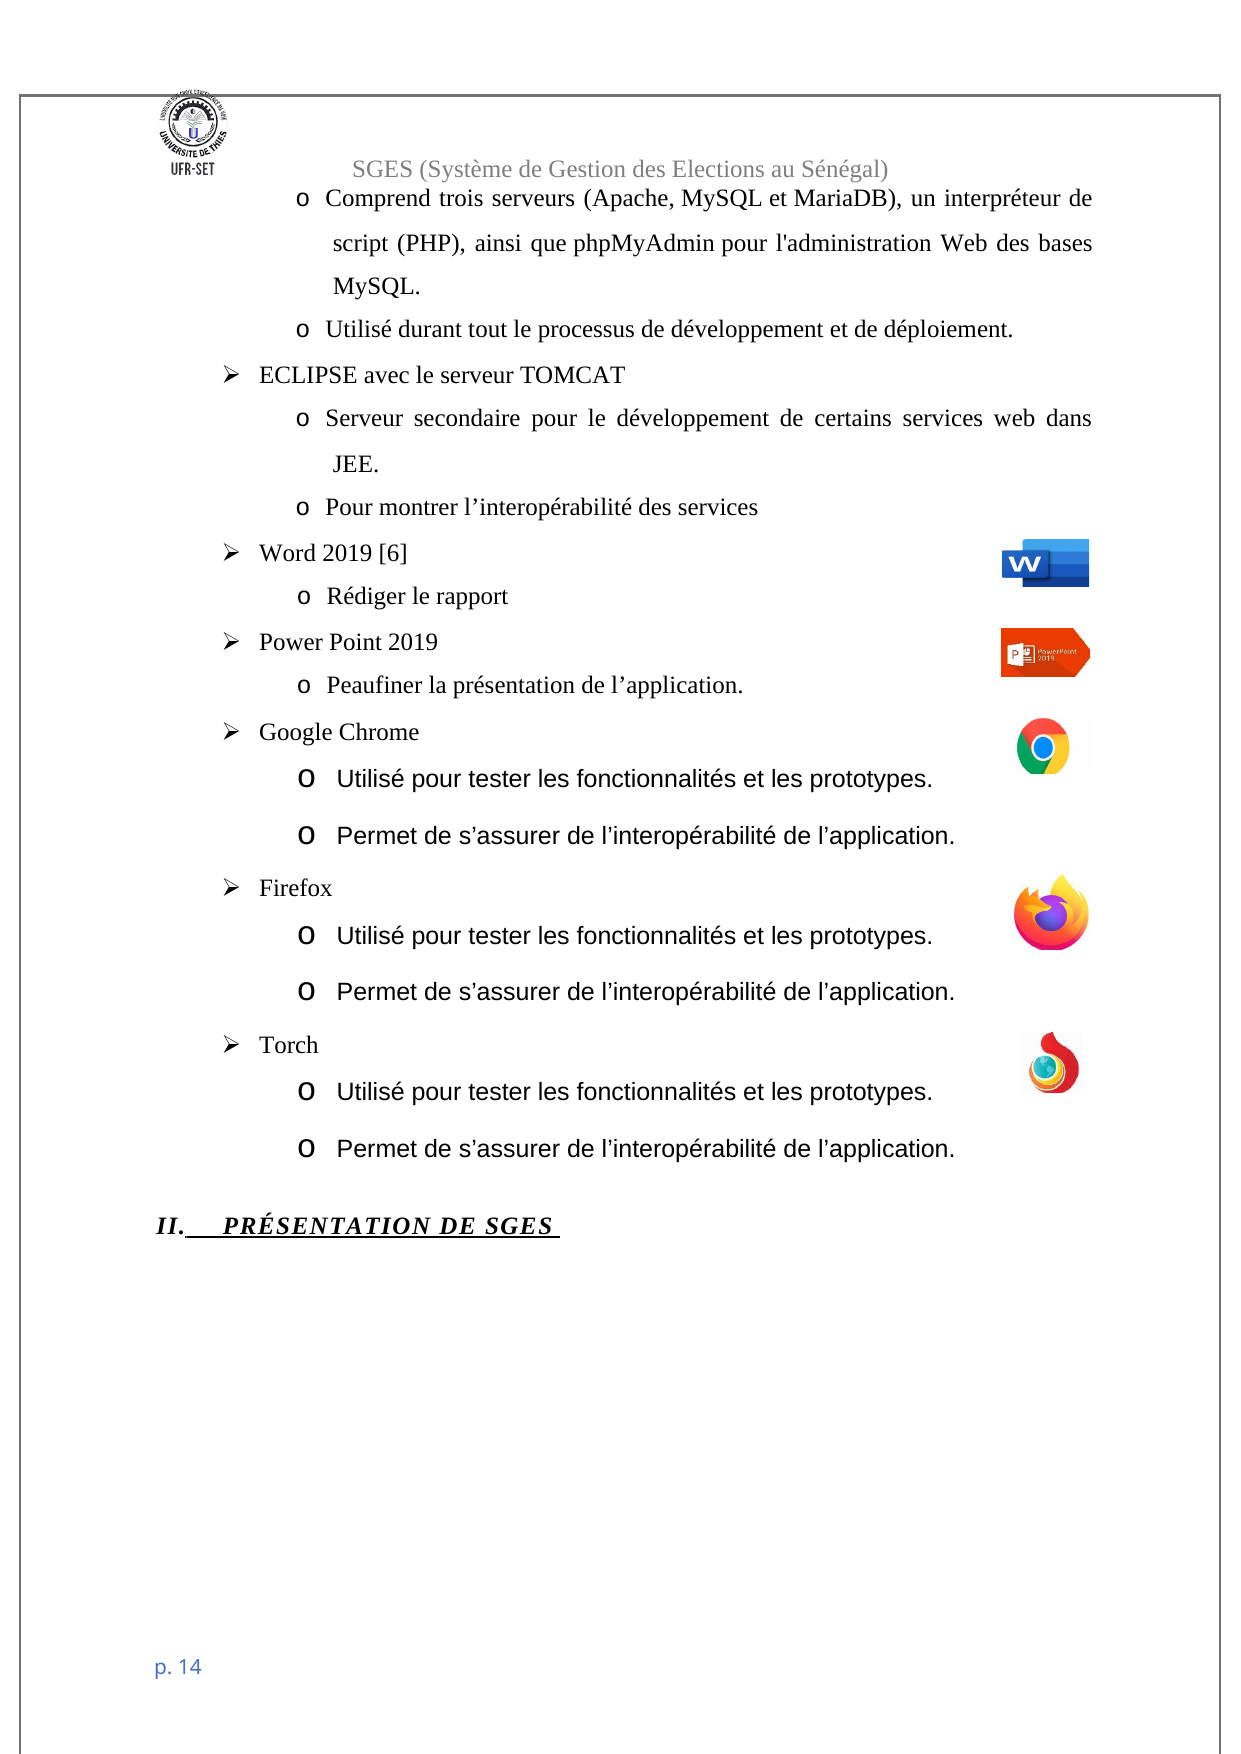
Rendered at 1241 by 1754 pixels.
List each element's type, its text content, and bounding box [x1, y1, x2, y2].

list Power Point 2019 [221, 627, 1093, 656]
list Permet de s’assurer de l’interopérabilité de l’application. [296, 973, 1093, 1011]
picture [997, 717, 1092, 774]
subtitle Présentation de SGES [185, 1211, 1093, 1240]
list Word 2019 [6] [221, 538, 1093, 567]
list Comprend trois serveurs (Apache, MySQL et MariaDB), un interpréteur de script (PHP), ainsi que phpMyAdmin pour l'administration Web des bases MySQL. [295, 183, 1093, 300]
list ECLIPSE avec le serveur TOMCAT [221, 360, 1093, 389]
list Peaufiner la présentation de l’application. [296, 671, 1093, 701]
list Pour montrer l’interopérabilité des services [295, 492, 1093, 523]
picture [1009, 874, 1091, 950]
list Utilisé pour tester les fonctionnalités et les prototypes. [296, 1073, 1093, 1111]
list Torch [221, 1030, 1093, 1058]
list Rédiger le rapport [296, 581, 1093, 612]
list Google Chrome [221, 717, 997, 746]
list Firefox [221, 873, 1093, 902]
list Permet de s’assurer de l’interopérabilité de l’application. [296, 817, 1093, 854]
picture [1002, 539, 1090, 587]
picture [999, 628, 1090, 676]
list Permet de s’assurer de l’interopérabilité de l’application. [296, 1129, 1093, 1167]
list Serveur secondaire pour le développement de certains services web dans JEE. [295, 403, 1093, 477]
picture [147, 86, 239, 178]
list Utilisé pour tester les fonctionnalités et les prototypes. [296, 916, 1093, 954]
picture [1020, 1032, 1083, 1092]
list Utilisé durant tout le processus de développement et de déploiement. [295, 314, 1093, 345]
list Utilisé pour tester les fonctionnalités et les prototypes. [296, 760, 1093, 798]
